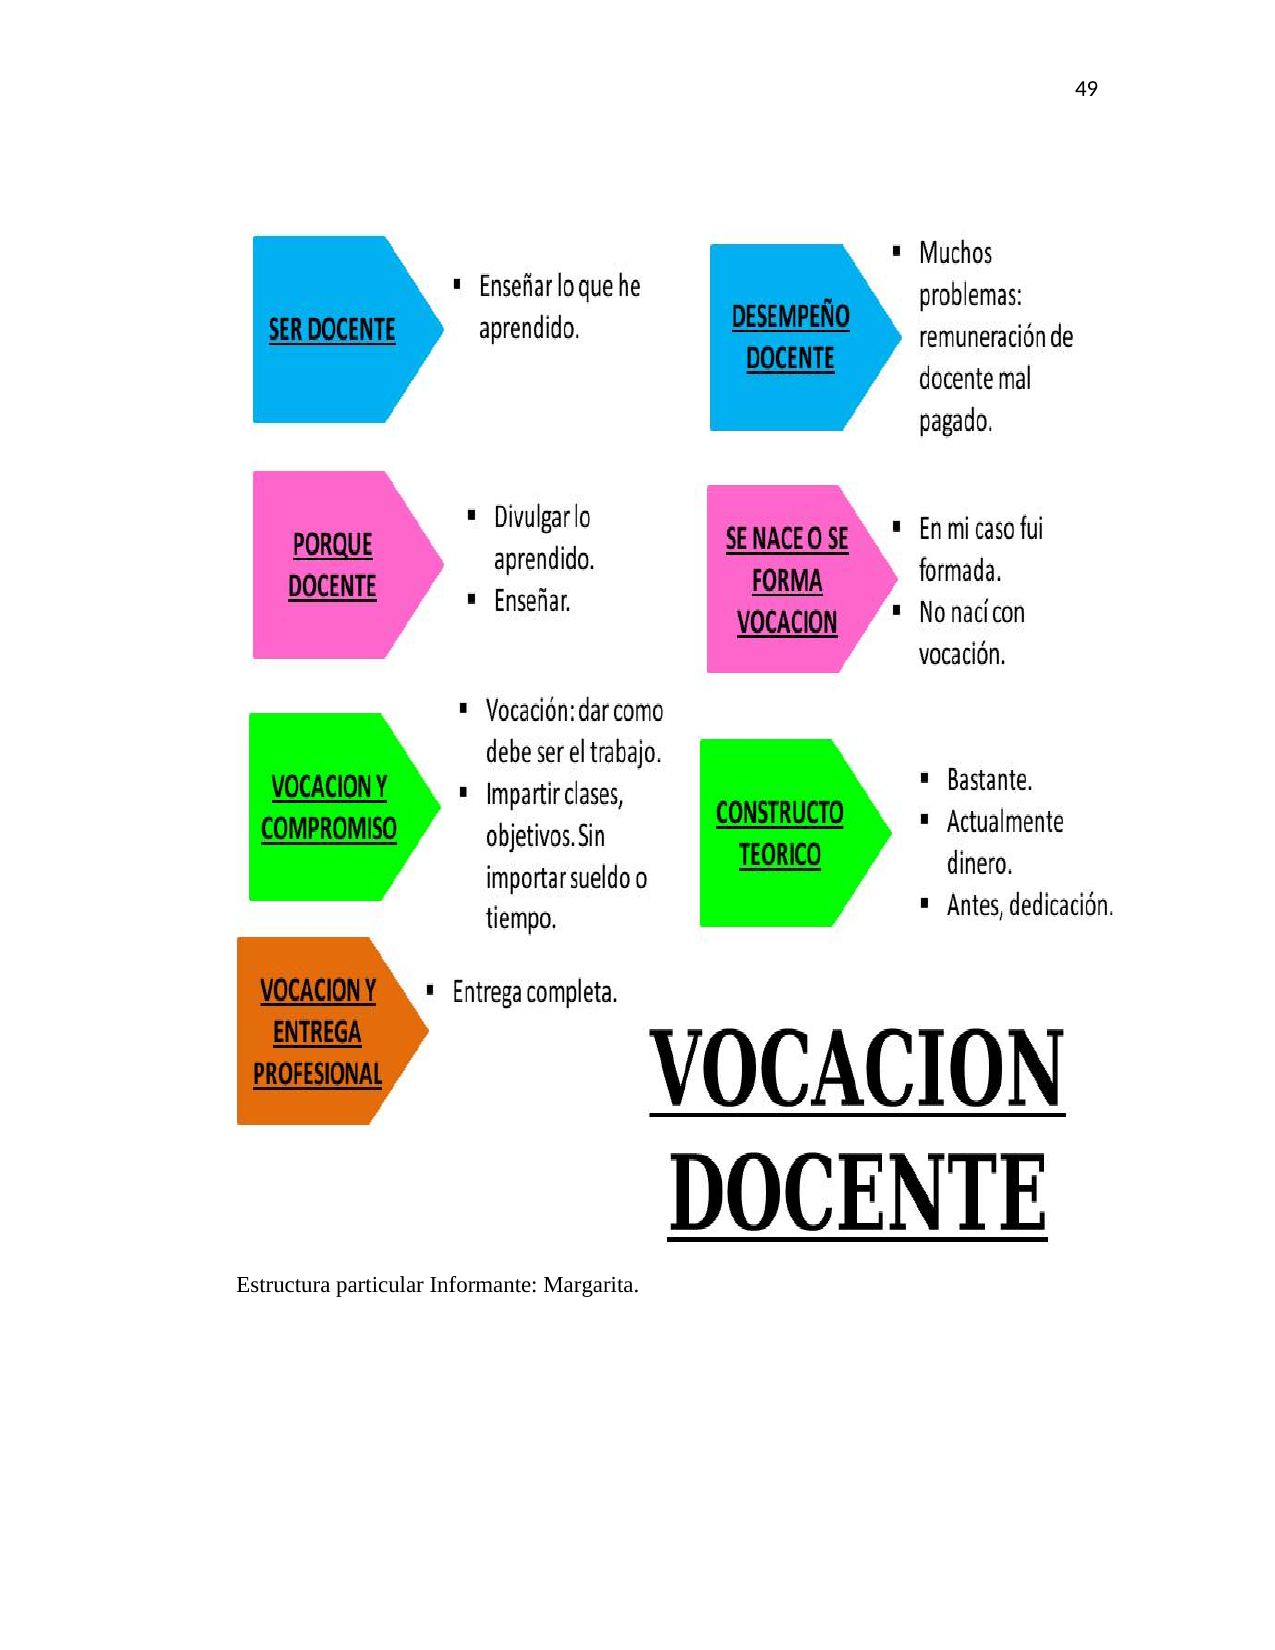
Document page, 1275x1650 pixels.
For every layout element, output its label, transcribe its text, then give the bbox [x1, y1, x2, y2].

text Estructura particular Informante: Margarita. [236, 1268, 1098, 1298]
picture [236, 230, 1123, 1268]
